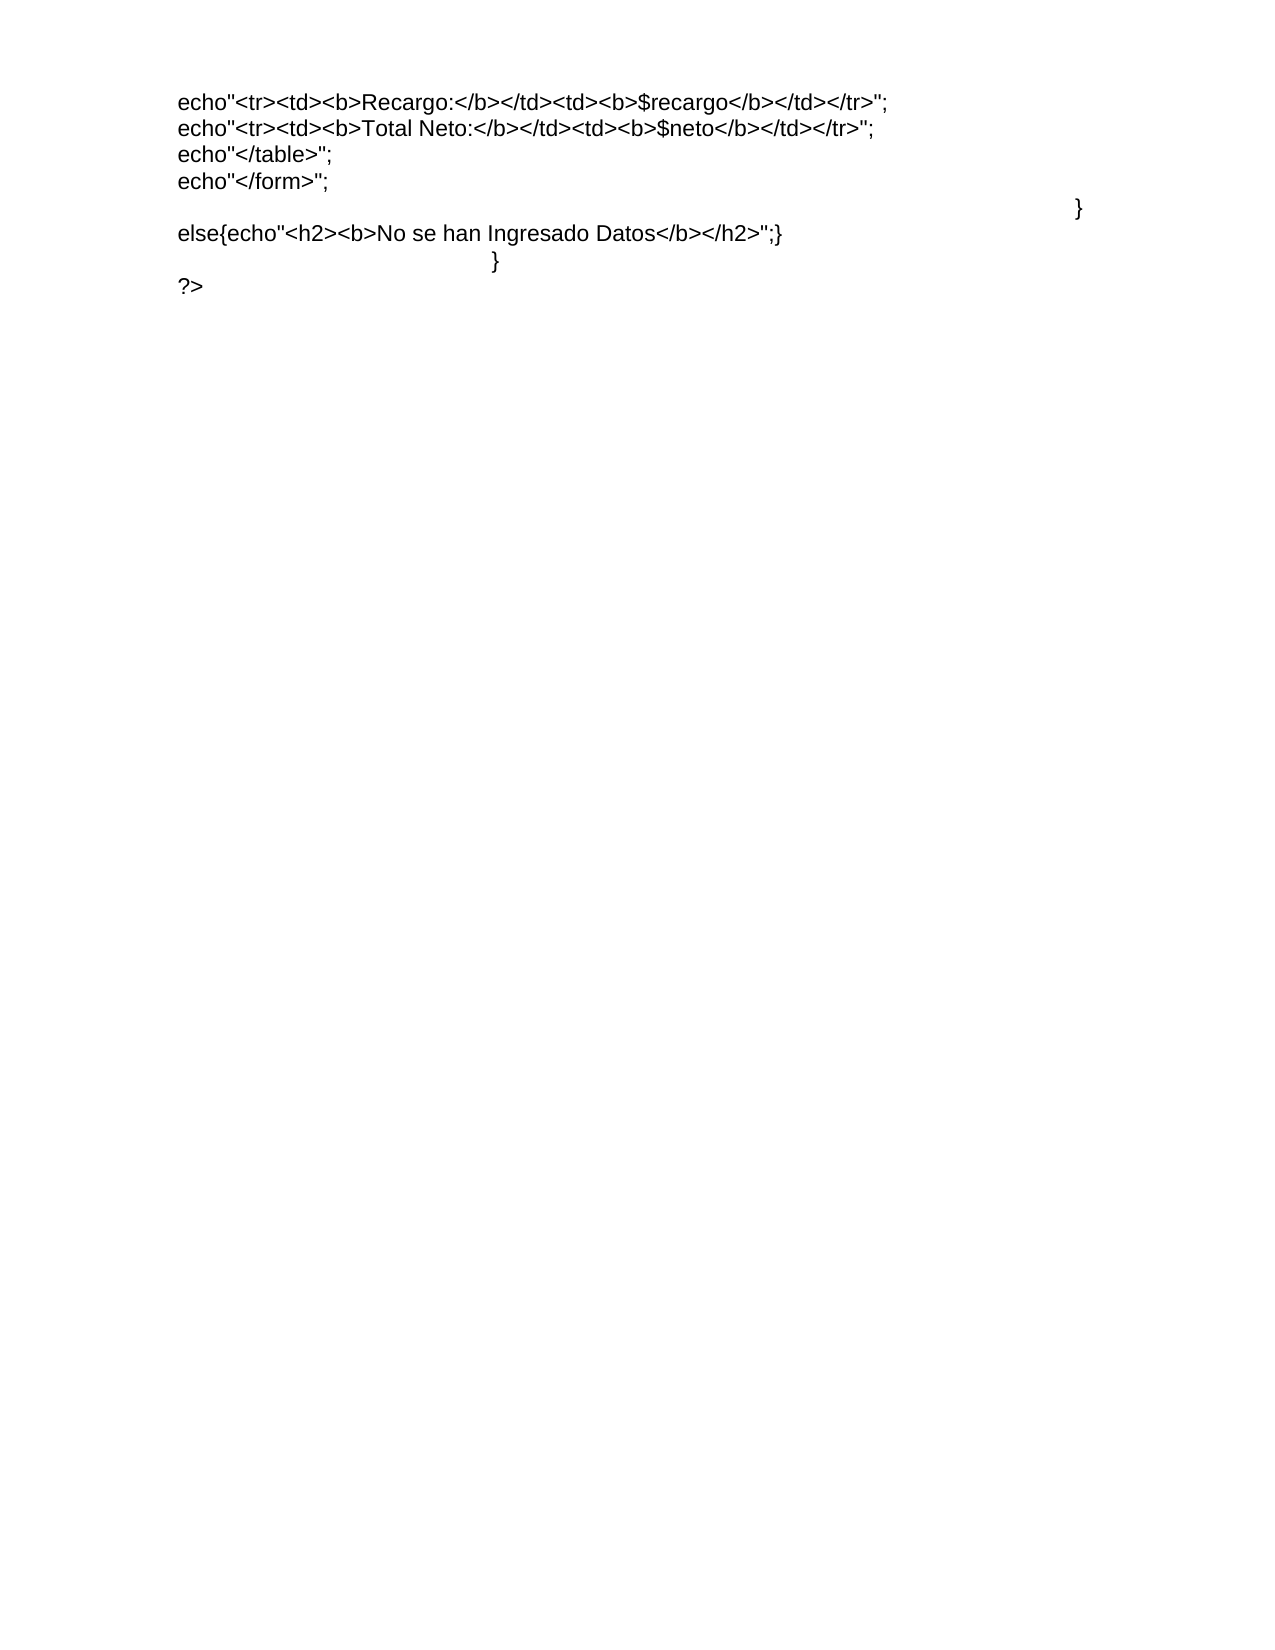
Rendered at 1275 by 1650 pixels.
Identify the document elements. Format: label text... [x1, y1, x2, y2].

text } [177, 194, 1098, 220]
text echo"<tr><td><b>Recargo:</b></td><td><b>$recargo</b></td></tr>"; [177, 89, 1098, 115]
text echo"</table>"; [177, 141, 1098, 168]
text else{echo"<h2><b>No se han Ingresado Datos</b></h2>";} [177, 220, 1098, 247]
text ?> [177, 273, 1098, 299]
text echo"</form>"; [177, 168, 1098, 194]
text echo"<tr><td><b>Total Neto:</b></td><td><b>$neto</b></td></tr>"; [177, 115, 1098, 141]
text } [177, 247, 1098, 273]
